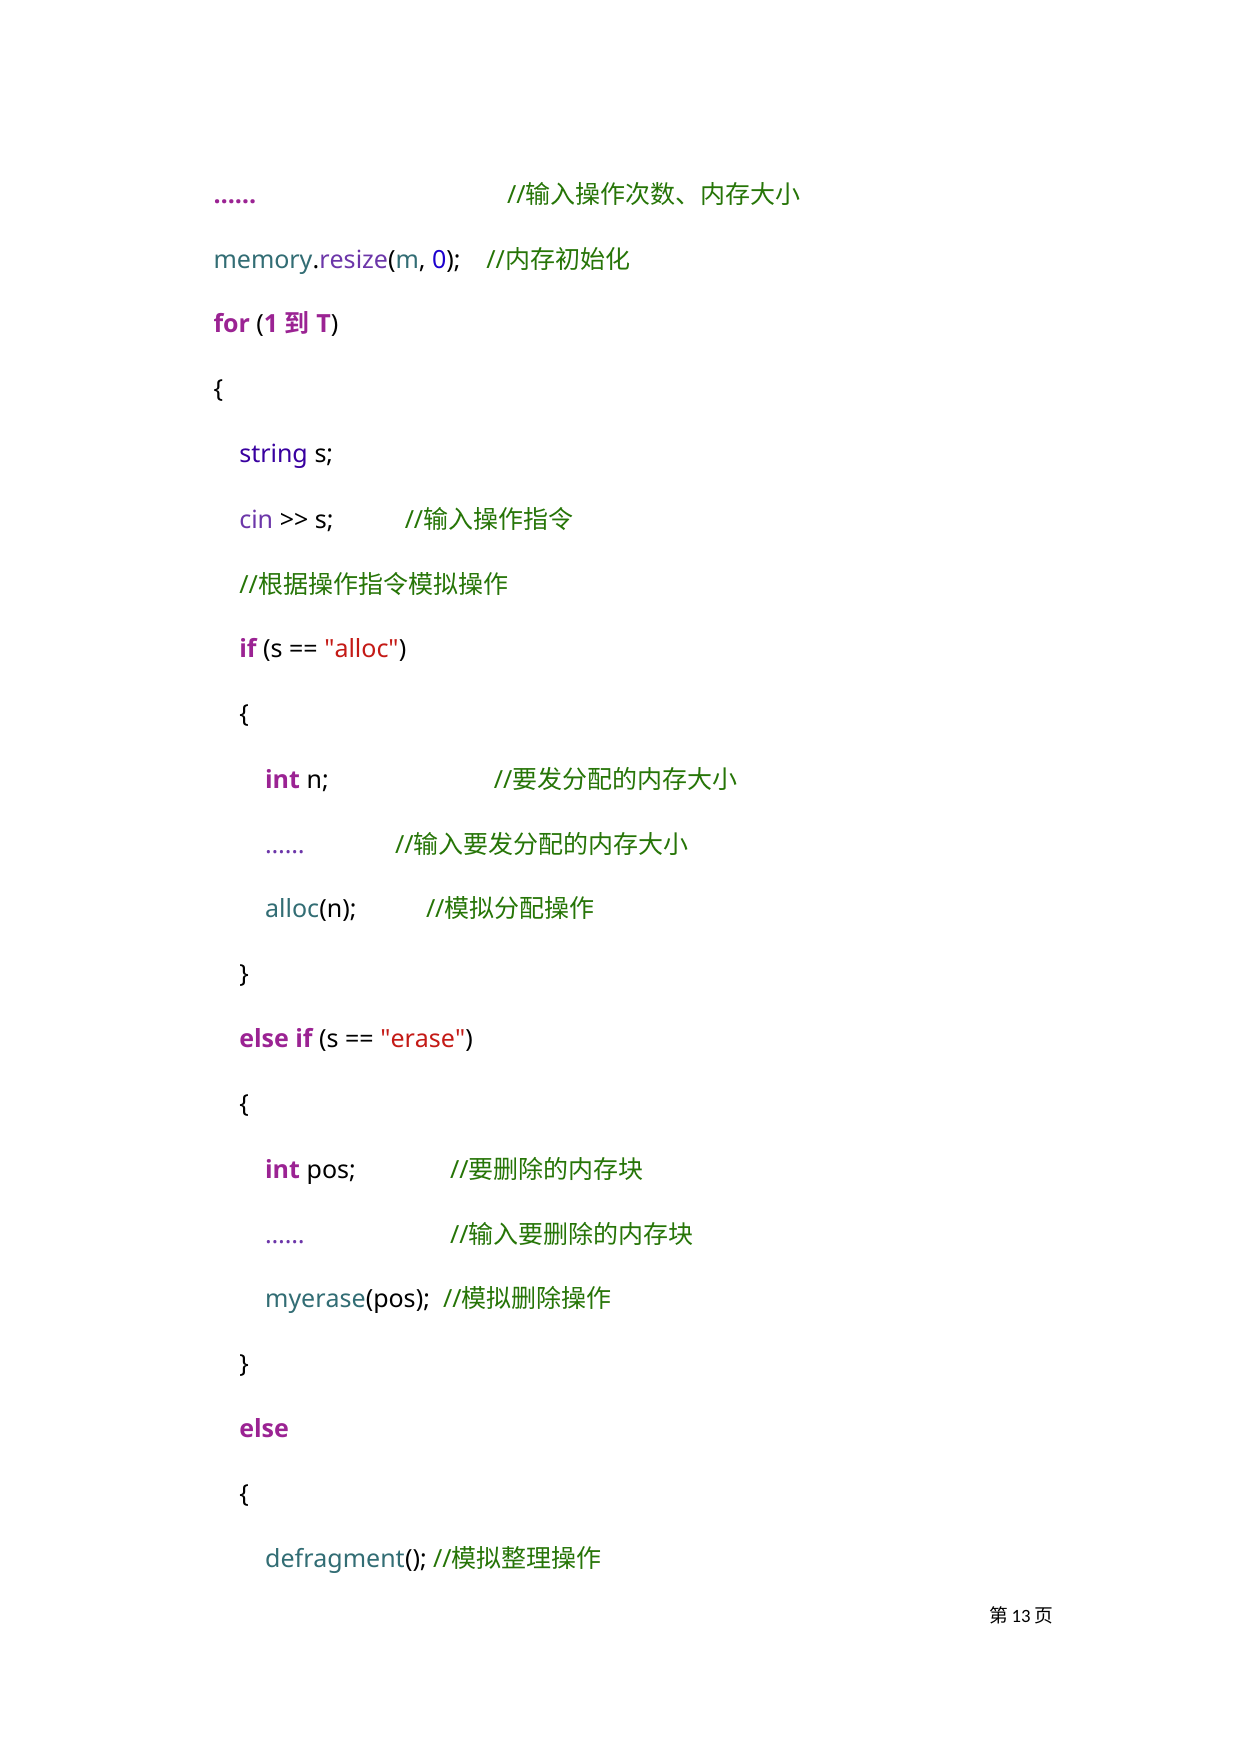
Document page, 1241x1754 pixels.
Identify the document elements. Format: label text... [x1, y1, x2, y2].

text …… //输入操作次数、内存大小 [187, 160, 1053, 225]
text //根据操作指令模拟操作 [187, 550, 1053, 615]
text …… //输入要发分配的内存大小 [187, 810, 1053, 875]
text memory.resize(m, 0); //内存初始化 [187, 225, 1053, 290]
text } [187, 1330, 1053, 1395]
text int n; //要发分配的内存大小 [187, 745, 1053, 810]
text cin >> s; //输入操作指令 [187, 485, 1053, 550]
text myerase(pos); //模拟删除操作 [187, 1265, 1053, 1330]
text { [187, 1070, 1053, 1135]
text defragment(); //模拟整理操作 [187, 1525, 1053, 1590]
text string s; [187, 420, 1053, 485]
text for (1 到 T) [187, 290, 1053, 355]
text …… //输入要删除的内存块 [187, 1200, 1053, 1265]
text int pos; //要删除的内存块 [187, 1135, 1053, 1200]
text if (s == "alloc") [187, 615, 1053, 680]
text { [187, 680, 1053, 745]
text } [187, 940, 1053, 1005]
text else [187, 1395, 1053, 1460]
text { [187, 1460, 1053, 1525]
text { [187, 355, 1053, 420]
text else if (s == "erase") [187, 1005, 1053, 1070]
text alloc(n); //模拟分配操作 [187, 875, 1053, 940]
